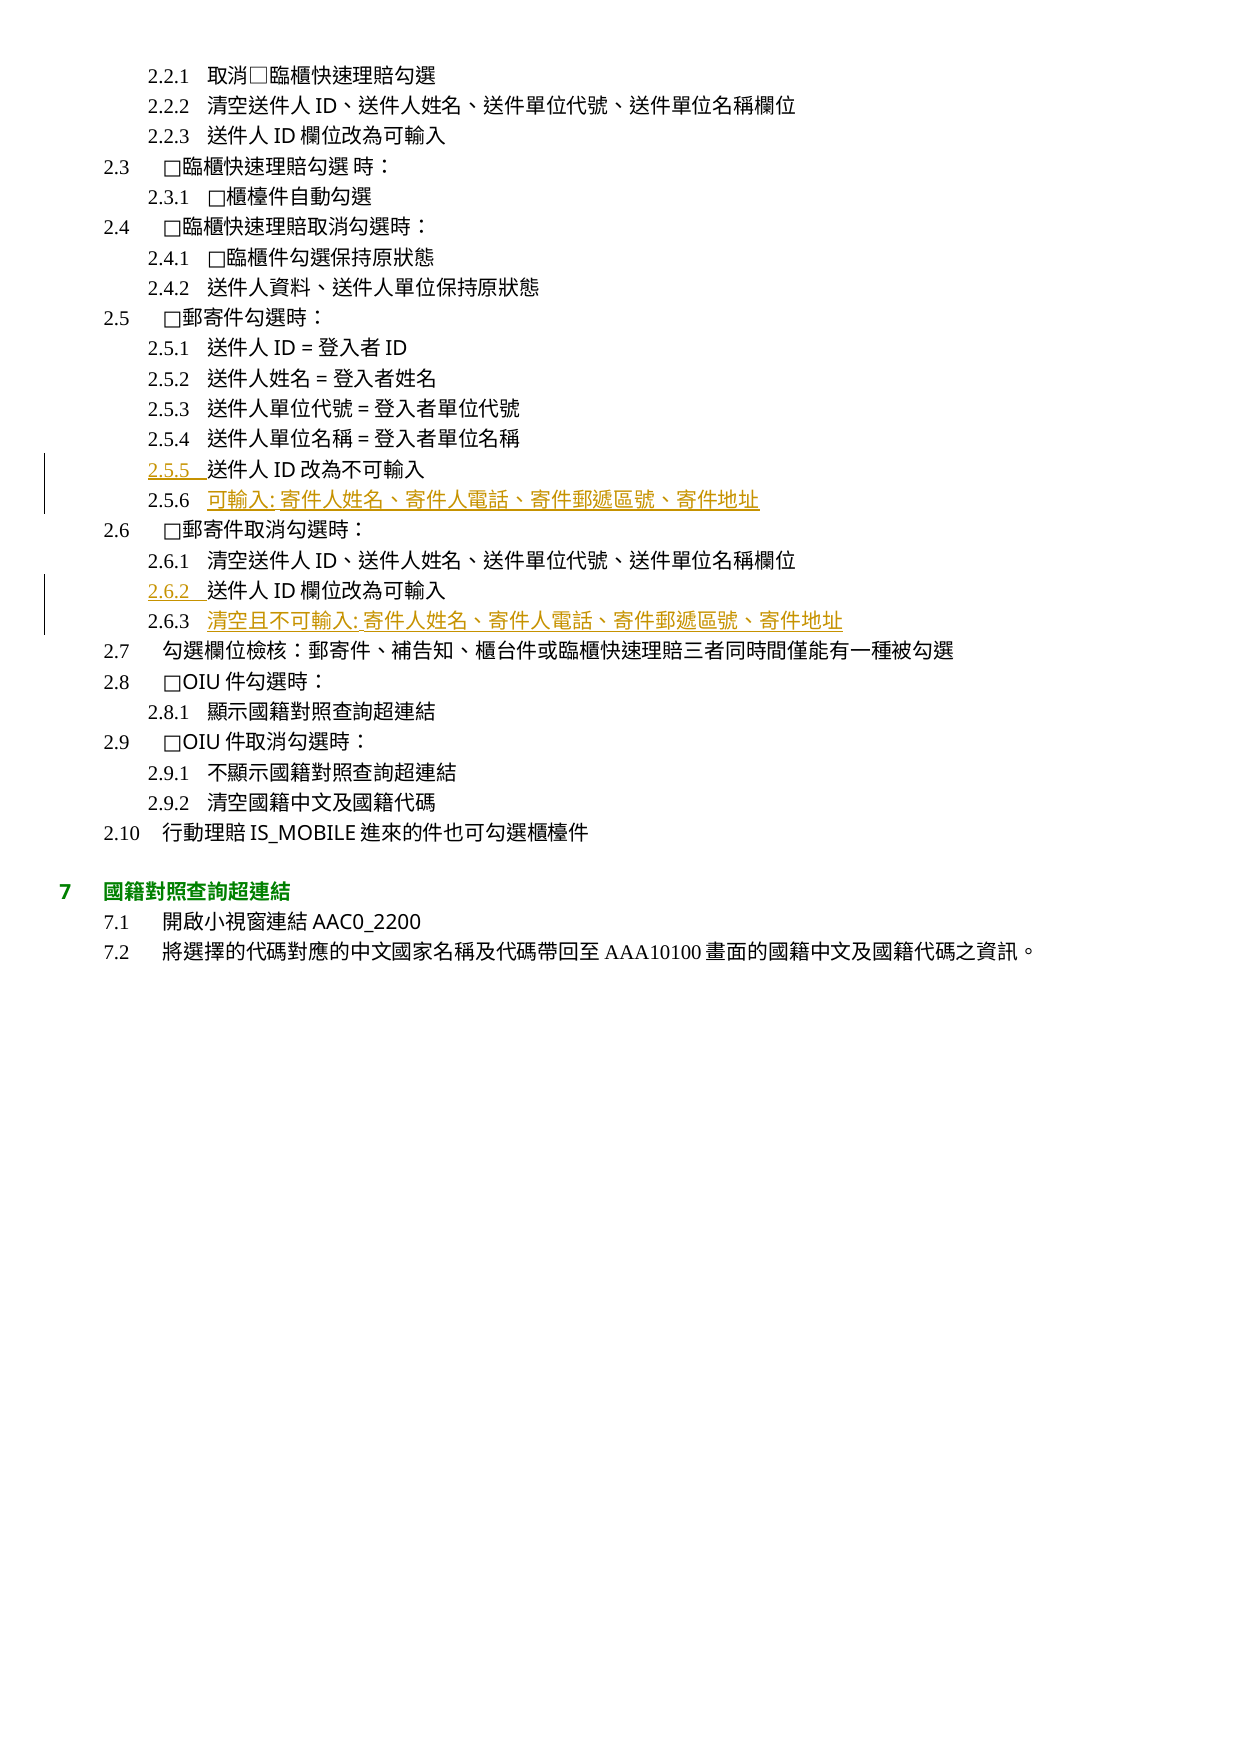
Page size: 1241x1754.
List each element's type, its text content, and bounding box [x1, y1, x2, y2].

list 國籍對照查詢超連結 [59, 875, 1181, 905]
list □OIU件取消勾選時： [103, 726, 1181, 756]
list 將選擇的代碼對應的中文國家名稱及代碼帶回至AAA10100畫面的國籍中文及國籍代碼之資訊。 [103, 936, 1181, 966]
list □臨櫃快速理賠勾選 時： [103, 150, 1181, 180]
list 行動理賠IS_MOBILE進來的件也可勾選櫃檯件 [103, 816, 1181, 847]
list □OIU件勾選時： [103, 665, 1181, 695]
list 送件人ID = 登入者ID [148, 332, 1181, 362]
list 送件人ID欄位改為可輸入 [148, 574, 1181, 604]
list □櫃檯件自動勾選 [148, 180, 1181, 211]
list 送件人ID欄位改為可輸入 [148, 119, 1181, 150]
list 送件人ID改為不可輸入 [148, 453, 1181, 483]
list 送件人單位代號 = 登入者單位代號 [148, 392, 1181, 423]
list 顯示國籍對照查詢超連結 [148, 695, 1181, 726]
list 送件人單位名稱 = 登入者單位名稱 [148, 423, 1181, 453]
list 清空送件人ID、送件人姓名、送件單位代號、送件單位名稱欄位 [148, 89, 1181, 119]
list 開啟小視窗連結AAC0_2200 [103, 905, 1181, 936]
list 不顯示國籍對照查詢超連結 [148, 756, 1181, 786]
list 清空送件人ID、送件人姓名、送件單位代號、送件單位名稱欄位 [148, 544, 1181, 574]
list □臨櫃快速理賠取消勾選時： [103, 211, 1181, 241]
list □郵寄件勾選時： [103, 301, 1181, 332]
list 清空國籍中文及國籍代碼 [148, 786, 1181, 816]
list 勾選欄位檢核：郵寄件、補告知、櫃台件或臨櫃快速理賠三者同時間僅能有一種被勾選 [103, 635, 1181, 665]
list 送件人資料、送件人單位保持原狀態 [148, 271, 1181, 301]
list □郵寄件取消勾選時： [103, 513, 1181, 544]
list □臨櫃件勾選保持原狀態 [148, 241, 1181, 271]
list 送件人姓名 = 登入者姓名 [148, 362, 1181, 392]
list 取消□臨櫃快速理賠勾選 [148, 59, 1181, 89]
